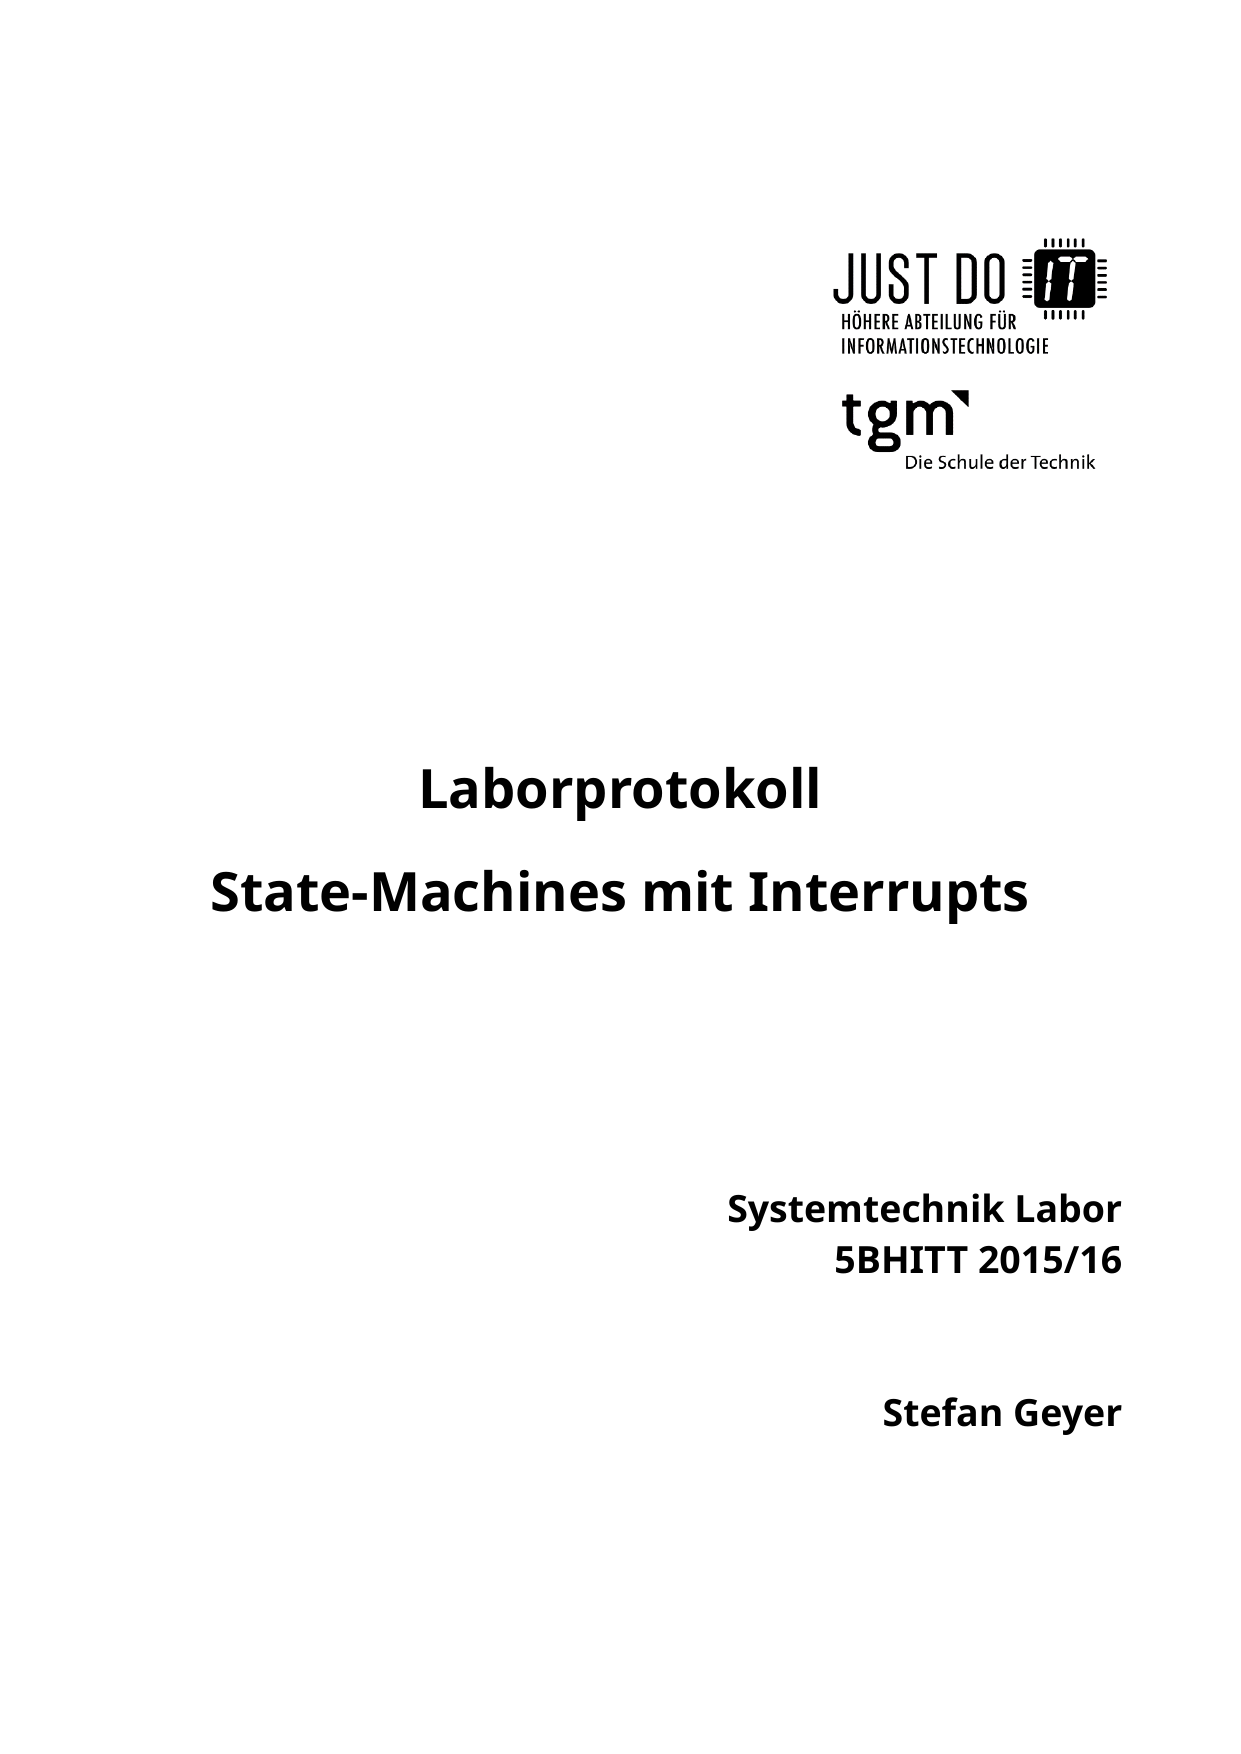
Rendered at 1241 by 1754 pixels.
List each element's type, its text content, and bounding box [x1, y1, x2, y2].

picture [818, 234, 1119, 482]
text State-Machines mit Interrupts [118, 854, 1122, 927]
text Laborprotokoll [118, 750, 1122, 824]
text Systemtechnik Labor [118, 1183, 1122, 1234]
text 5BHITT 2015/16 [118, 1234, 1122, 1285]
text Stefan Geyer [118, 1387, 1122, 1438]
